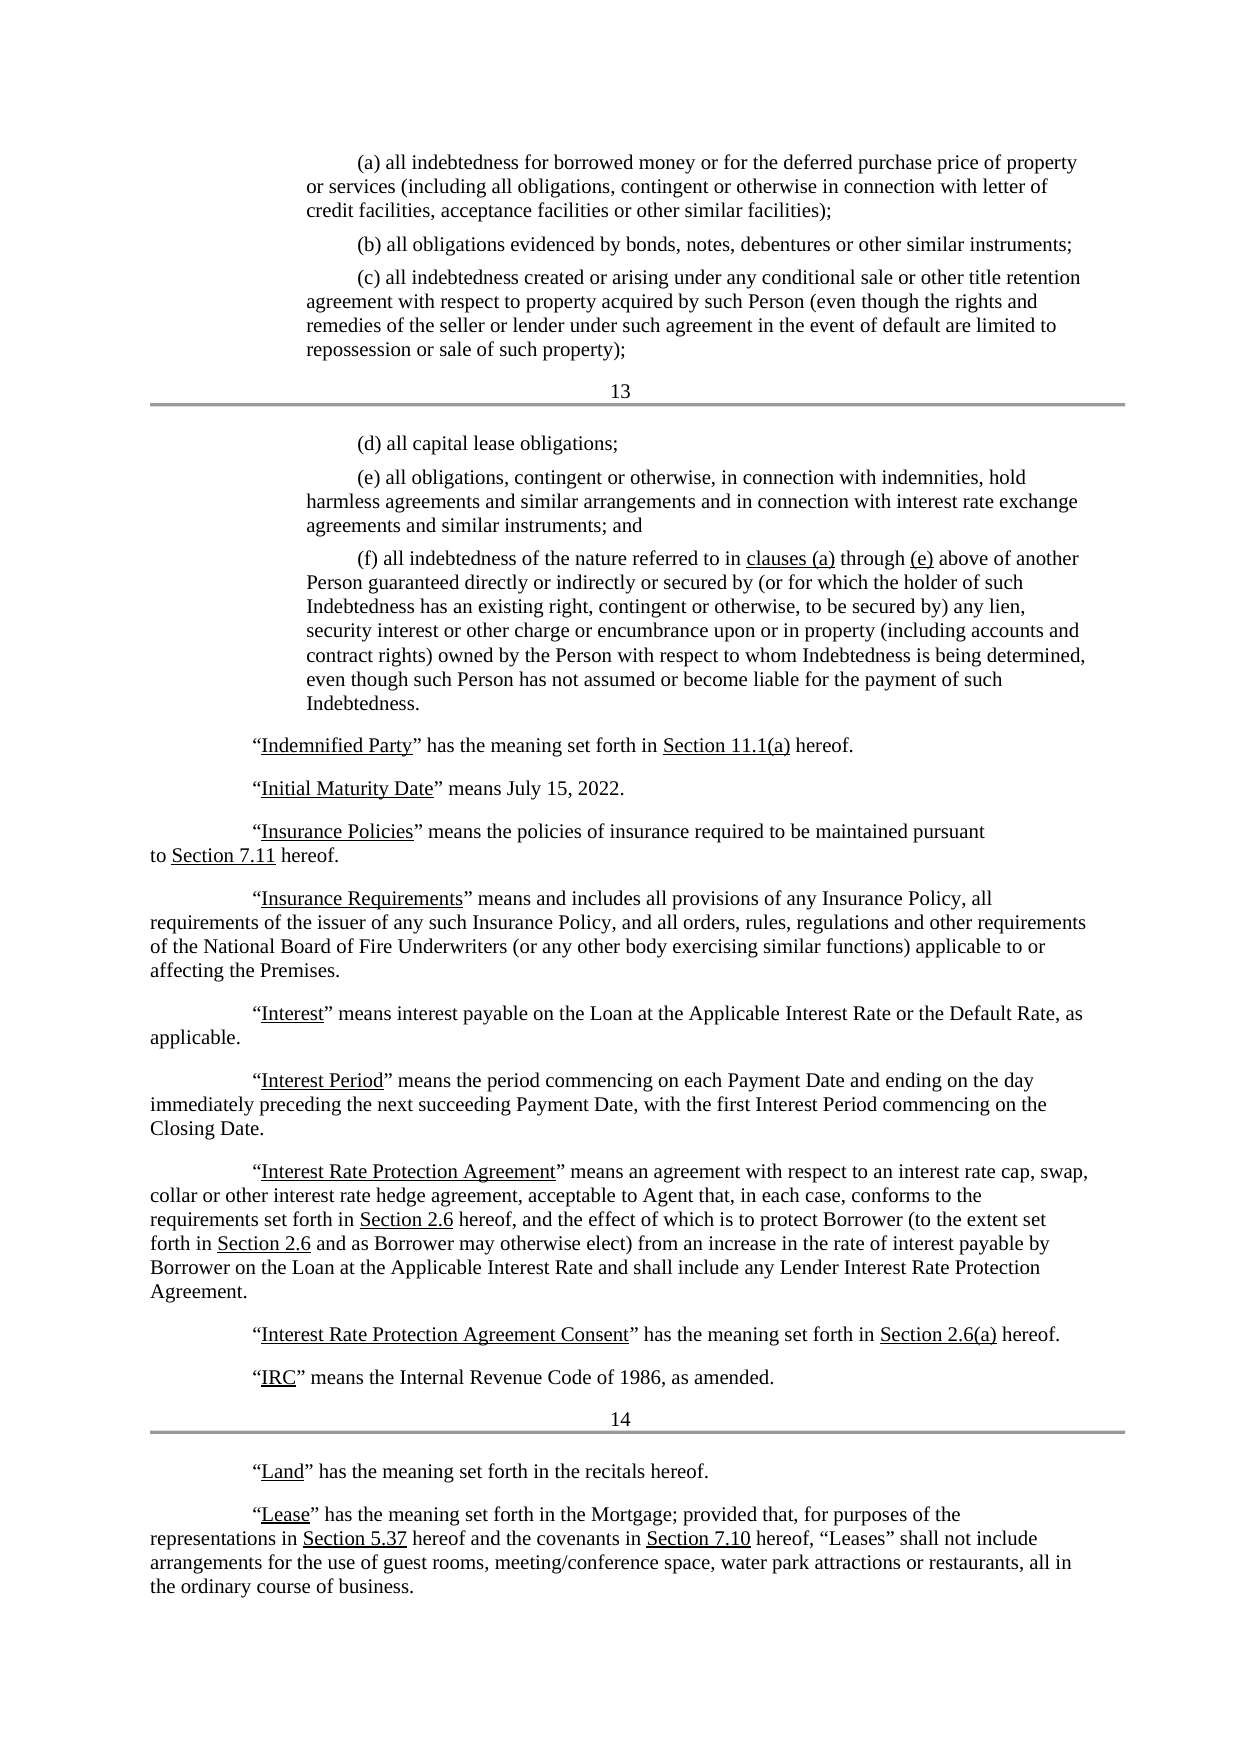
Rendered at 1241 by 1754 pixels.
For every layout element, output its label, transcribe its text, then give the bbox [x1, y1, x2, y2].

text (f) all indebtedness of the nature referred to in clauses (a) through (e) above of another Person guaranteed directly or indirectly or secured by (or for which the holder of such Indebtedness has an existing right, contingent or otherwise, to be secured by) any lien, security interest or other charge or encumbrance upon or in property (including accounts and contract rights) owned by the Person with respect to whom Indebtedness is being determined, even though such Person has not assumed or become liable for the payment of such Indebtedness. [306, 546, 1090, 715]
text “Lease” has the meaning set forth in the Mortgage; provided that, for purposes of the representations in Section 5.37 hereof and the covenants in Section 7.10 hereof, “Leases” shall not include arrangements for the use of guest rooms, meeting/conference space, water park attractions or restaurants, all in the ordinary course of business. [150, 1502, 1090, 1598]
text “Interest Rate Protection Agreement” means an agreement with respect to an interest rate cap, swap, collar or other interest rate hedge agreement, acceptable to Agent that, in each case, conforms to the requirements set forth in Section 2.6 hereof, and the effect of which is to protect Borrower (to the extent set forth in Section 2.6 and as Borrower may otherwise elect) from an increase in the rate of interest payable by Borrower on the Loan at the Applicable Interest Rate and shall include any Lender Interest Rate Protection Agreement. [150, 1159, 1090, 1303]
text “Indemnified Party” has the meaning set forth in Section 11.1(a) hereof. [150, 733, 1090, 757]
text (c) all indebtedness created or arising under any conditional sale or other title retention agreement with respect to property acquired by such Person (even though the rights and remedies of the seller or lender under such agreement in the event of default are limited to repossession or sale of such property); [306, 265, 1090, 361]
text “Interest” means interest payable on the Loan at the Applicable Interest Rate or the Default Rate, as applicable. [150, 1001, 1090, 1049]
text 13 [150, 379, 1090, 403]
text “Initial Maturity Date” means July 15, 2022. [150, 776, 1090, 800]
text “Interest Period” means the period commencing on each Payment Date and ending on the day immediately preceding the next succeeding Payment Date, with the first Interest Period commencing on the Closing Date. [150, 1068, 1090, 1140]
text “Insurance Policies” means the policies of insurance required to be maintained pursuant to Section 7.11 hereof. [150, 819, 1090, 867]
text (d) all capital lease obligations; [306, 431, 1090, 455]
text “Insurance Requirements” means and includes all provisions of any Insurance Policy, all requirements of the issuer of any such Insurance Policy, and all orders, rules, regulations and other requirements of the National Board of Fire Underwriters (or any other body exercising similar functions) applicable to or affecting the Premises. [150, 886, 1090, 982]
text “Land” has the meaning set forth in the recitals hereof. [150, 1459, 1090, 1483]
text (b) all obligations evidenced by bonds, notes, debentures or other similar instruments; [306, 232, 1090, 256]
text “IRC” means the Internal Revenue Code of 1986, as amended. [150, 1365, 1090, 1389]
text (a) all indebtedness for borrowed money or for the deferred purchase price of property or services (including all obligations, contingent or otherwise in connection with letter of credit facilities, acceptance facilities or other similar facilities); [306, 150, 1090, 222]
text “Interest Rate Protection Agreement Consent” has the meaning set forth in Section 2.6(a) hereof. [150, 1322, 1090, 1346]
text (e) all obligations, contingent or otherwise, in connection with indemnities, hold harmless agreements and similar arrangements and in connection with interest rate exchange agreements and similar instruments; and [306, 465, 1090, 537]
text 14 [150, 1407, 1090, 1430]
